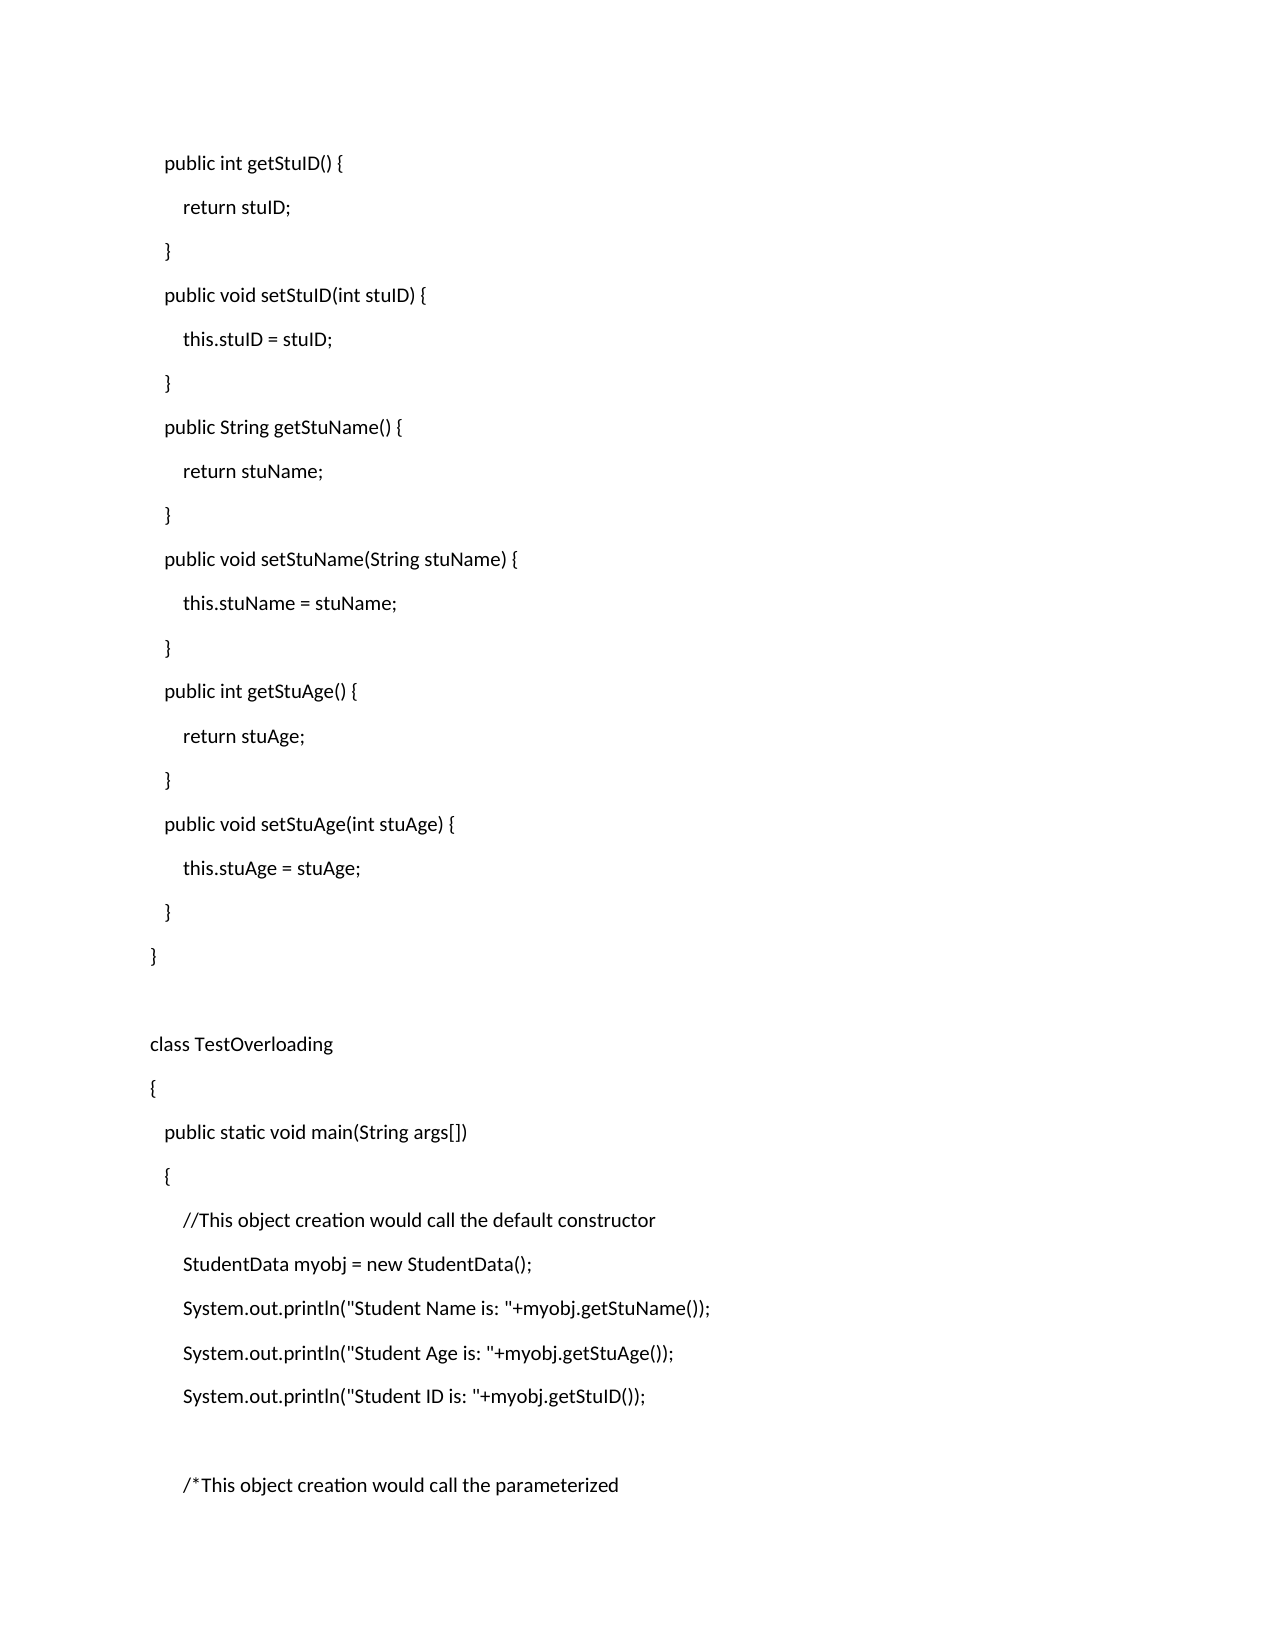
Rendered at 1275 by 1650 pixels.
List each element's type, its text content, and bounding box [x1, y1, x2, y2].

text } [150, 502, 1125, 528]
text } [150, 635, 1125, 660]
text StudentData myobj = new StudentData(); [150, 1252, 1125, 1277]
text { [150, 1163, 1125, 1189]
text /*This object creation would call the parameterized [150, 1472, 1125, 1497]
text } [150, 899, 1125, 924]
text return stuID; [150, 194, 1125, 219]
text //This object creation would call the default constructor [150, 1207, 1125, 1233]
text this.stuAge = stuAge; [150, 855, 1125, 880]
text } [150, 370, 1125, 396]
text public void setStuAge(int stuAge) { [150, 811, 1125, 836]
text public void setStuID(int stuID) { [150, 282, 1125, 308]
text class TestOverloading [150, 1031, 1125, 1057]
text public int getStuID() { [150, 150, 1125, 175]
text System.out.println("Student Name is: "+myobj.getStuName()); [150, 1296, 1125, 1321]
text { [150, 1075, 1125, 1101]
text } [150, 238, 1125, 263]
text public static void main(String args[]) [150, 1119, 1125, 1145]
text System.out.println("Student ID is: "+myobj.getStuID()); [150, 1384, 1125, 1409]
text } [150, 943, 1125, 968]
text public String getStuName() { [150, 414, 1125, 440]
text this.stuName = stuName; [150, 591, 1125, 616]
text return stuName; [150, 458, 1125, 484]
text System.out.println("Student Age is: "+myobj.getStuAge()); [150, 1340, 1125, 1365]
text public void setStuName(String stuName) { [150, 547, 1125, 572]
text return stuAge; [150, 723, 1125, 748]
text this.stuID = stuID; [150, 326, 1125, 352]
text } [150, 767, 1125, 792]
text public int getStuAge() { [150, 679, 1125, 704]
